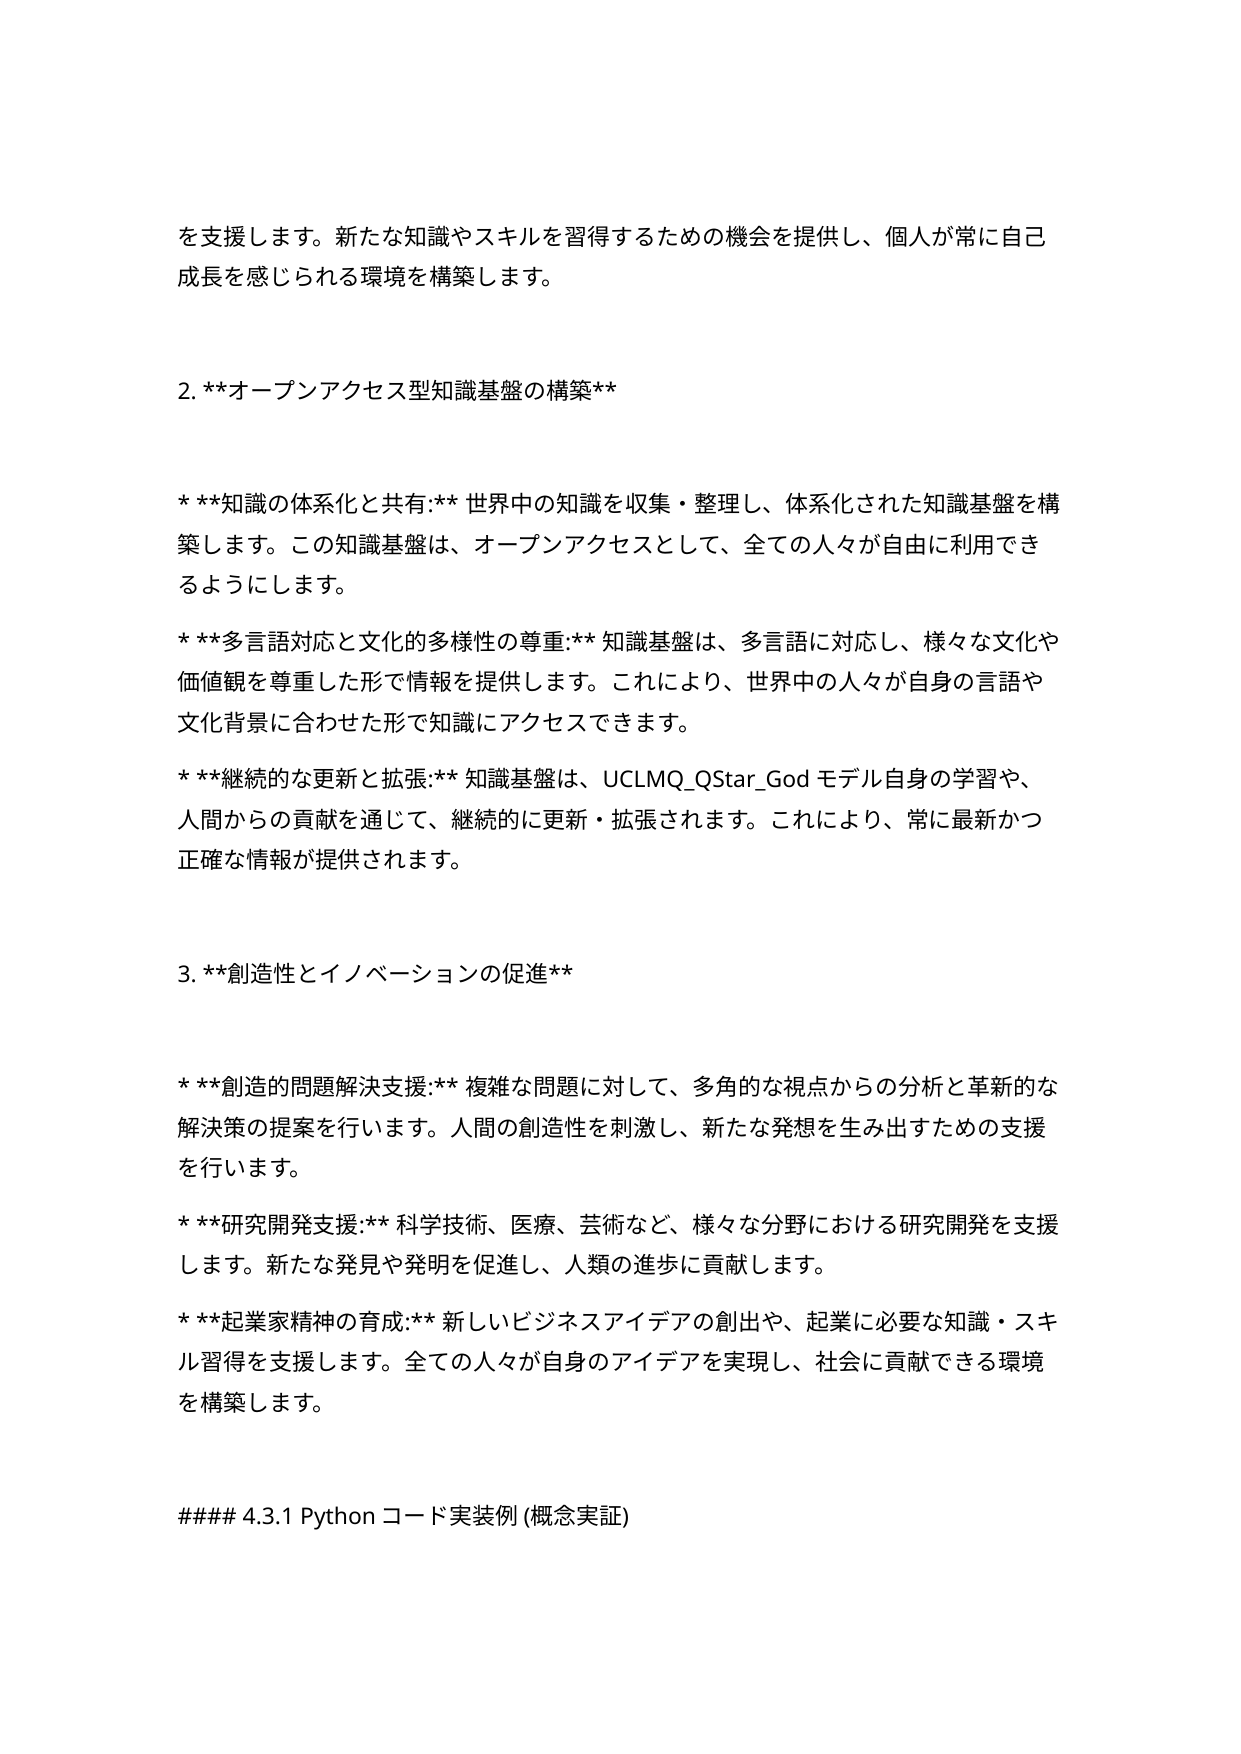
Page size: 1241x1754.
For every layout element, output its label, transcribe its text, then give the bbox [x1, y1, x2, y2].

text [177, 217, 1063, 295]
text #### 4.3.1 Pythonコード実装例 (概念実証) [177, 1496, 1063, 1533]
text * **継続的な更新と拡張:** 知識基盤は、UCLMQ_QStar_Godモデル自身の学習や、人間からの貢献を通じて、継続的に更新・拡張されます。これにより、常に最新かつ正確な情報が提供されます。 [177, 759, 1063, 878]
text * **創造的問題解決支援:** 複雑な問題に対して、多角的な視点からの分析と革新的な解決策の提案を行います。人間の創造性を刺激し、新たな発想を生み出すための支援を行います。 [177, 1067, 1063, 1185]
text * **知識の体系化と共有:** 世界中の知識を収集・整理し、体系化された知識基盤を構築します。この知識基盤は、オープンアクセスとして、全ての人々が自由に利用できるようにします。 [177, 484, 1063, 602]
text * **起業家精神の育成:** 新しいビジネスアイデアの創出や、起業に必要な知識・スキル習得を支援します。全ての人々が自身のアイデアを実現し、社会に貢献できる環境を構築します。 [177, 1302, 1063, 1420]
text 3. **創造性とイノベーションの促進** [177, 953, 1063, 991]
text * **研究開発支援:** 科学技術、医療、芸術など、様々な分野における研究開発を支援します。新たな発見や発明を促進し、人類の進歩に貢献します。 [177, 1204, 1063, 1282]
text 2. **オープンアクセス型知識基盤の構築** [177, 371, 1063, 408]
text * **多言語対応と文化的多様性の尊重:** 知識基盤は、多言語に対応し、様々な文化や価値観を尊重した形で情報を提供します。これにより、世界中の人々が自身の言語や文化背景に合わせた形で知識にアクセスできます。 [177, 622, 1063, 740]
